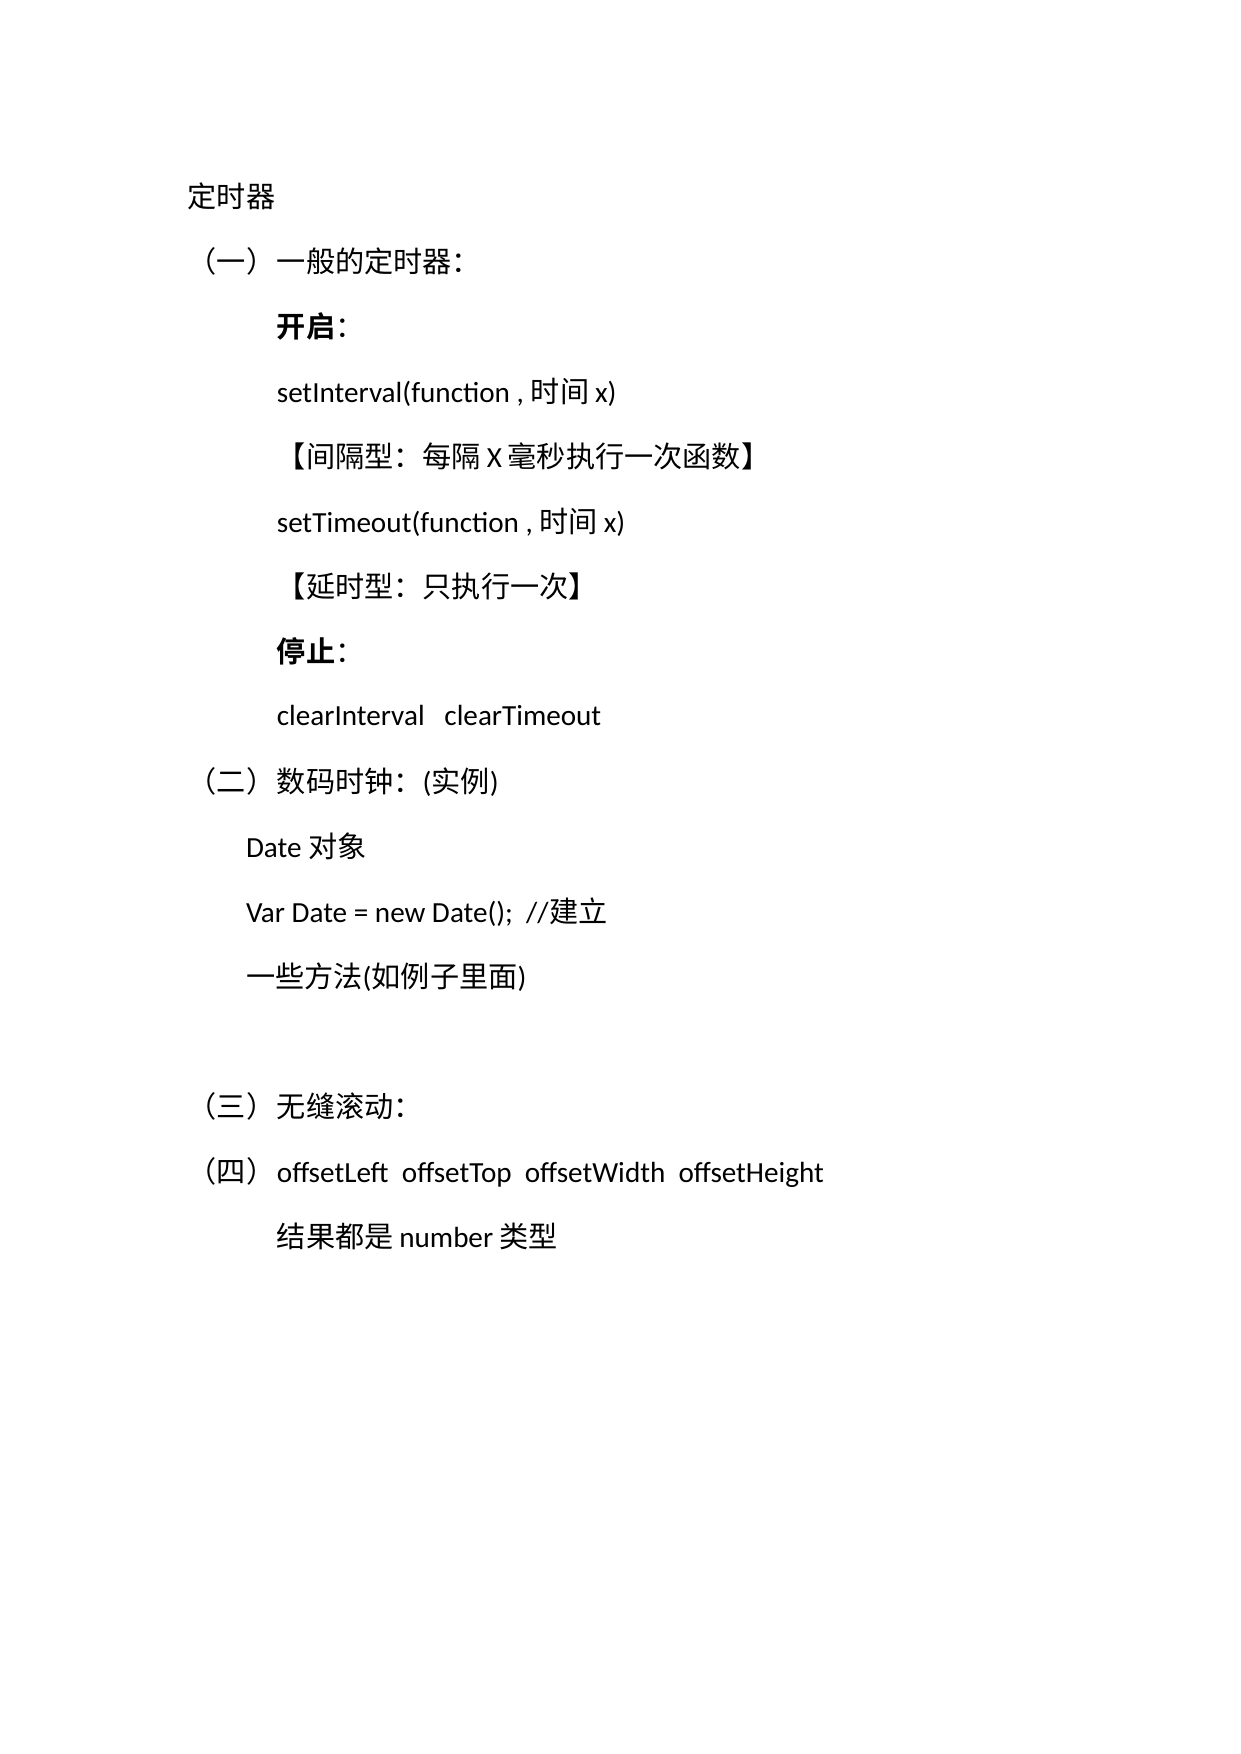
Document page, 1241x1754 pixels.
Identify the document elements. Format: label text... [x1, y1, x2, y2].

list 停止： [277, 617, 1053, 682]
list 一些方法(如例子里面) [187, 942, 1053, 1007]
list 一般的定时器： [187, 227, 1053, 292]
list setTimeout(function , 时间x) [277, 487, 1053, 552]
list 开启： [277, 292, 1053, 357]
list 【间隔型：每隔X毫秒执行一次函数】 [277, 422, 1053, 487]
list 无缝滚动： [187, 1072, 1053, 1137]
list Var Date = new Date(); //建立 [187, 877, 1053, 942]
list offsetLeft offsetTop offsetWidth offsetHeight [187, 1137, 1053, 1202]
list 【延时型：只执行一次】 [277, 552, 1053, 617]
list clearInterval clearTimeout [277, 682, 1053, 747]
text 定时器 [187, 162, 1053, 227]
list 数码时钟：(实例) [187, 747, 1053, 812]
list 结果都是number类型 [277, 1202, 1053, 1267]
list Date 对象 [187, 812, 1053, 877]
list setInterval(function , 时间x) [277, 357, 1053, 422]
